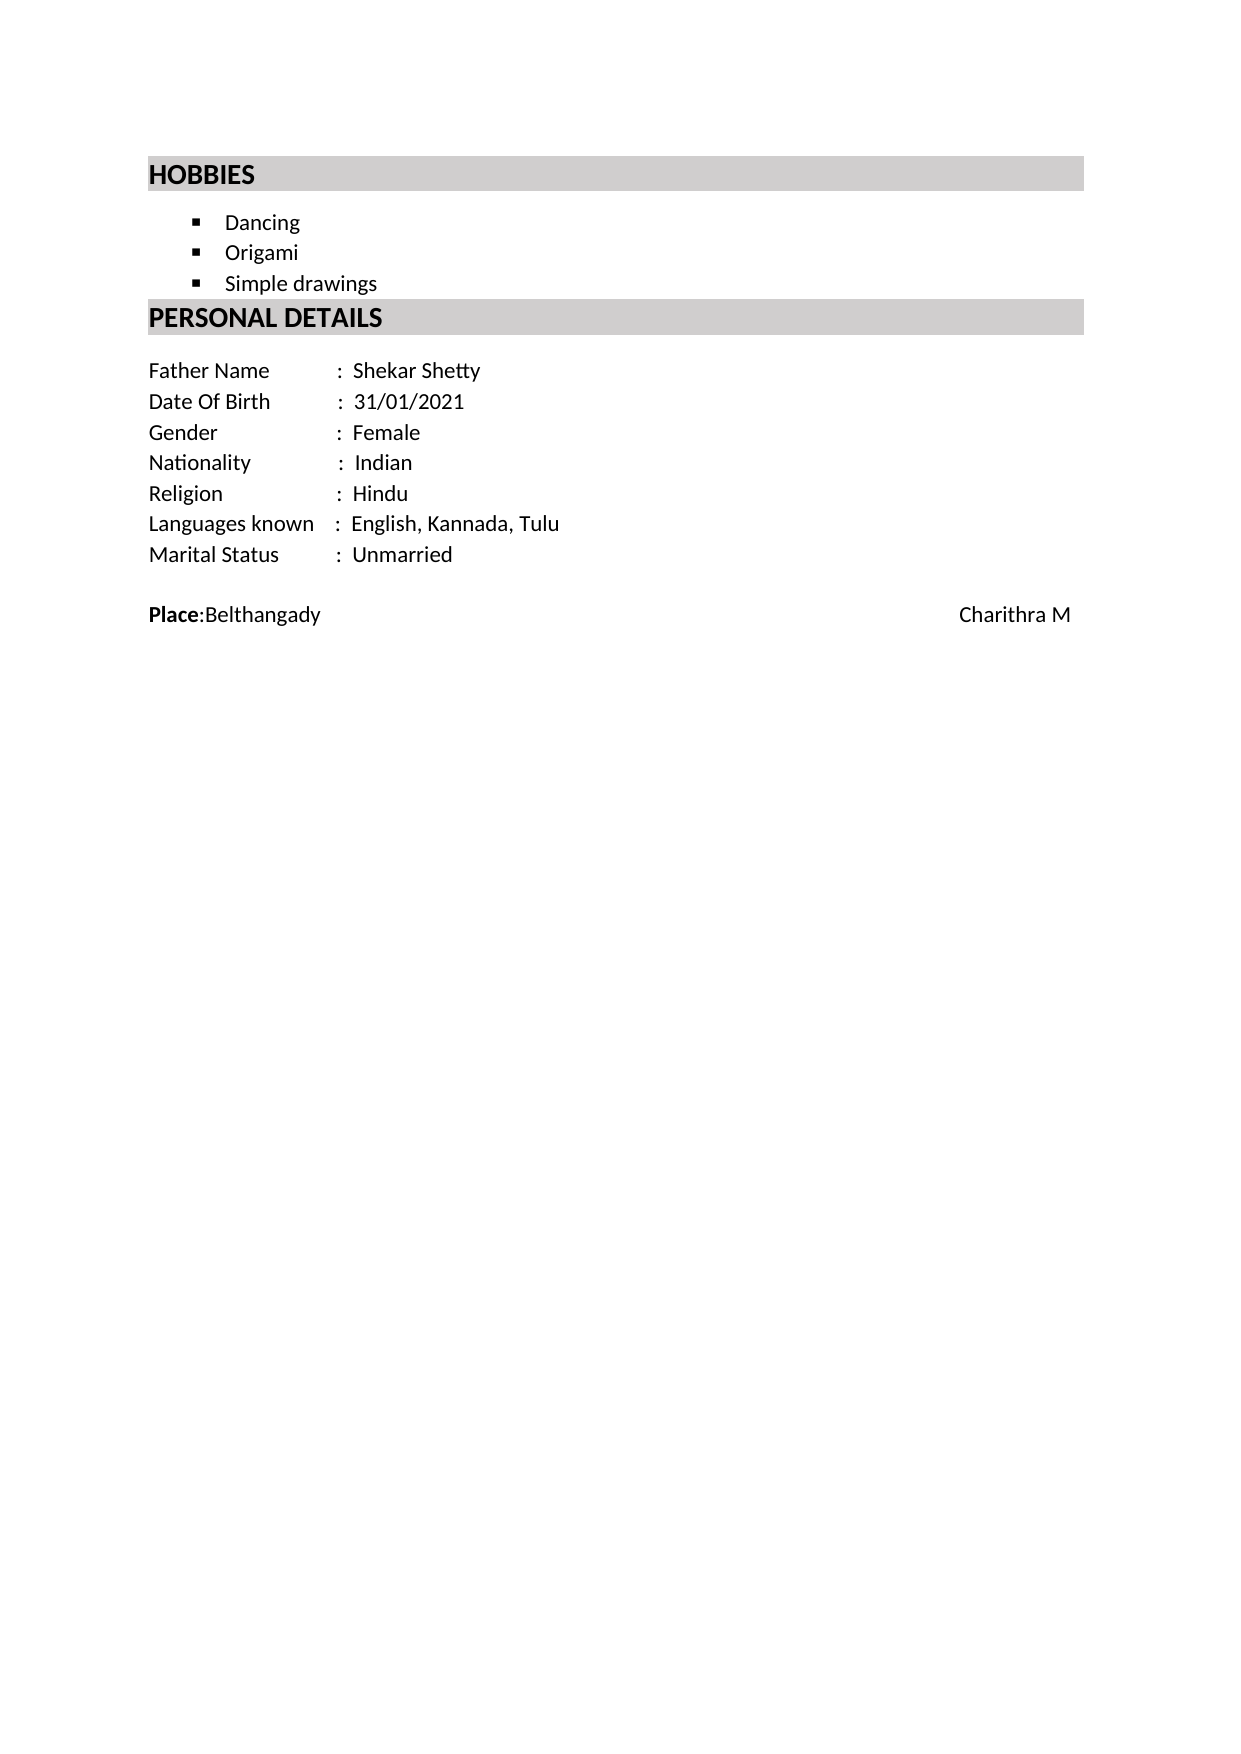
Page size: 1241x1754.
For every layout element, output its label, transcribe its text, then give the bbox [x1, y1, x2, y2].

list Simple drawings [187, 269, 1084, 297]
text Marital Status : Unmarried [148, 540, 1084, 568]
subtitle HOBBIES [148, 156, 1084, 191]
list Origami [187, 238, 1084, 267]
text Religion : Hindu [148, 479, 1084, 507]
text Place:Belthangady Charithra M [148, 600, 1084, 628]
text Date Of Birth : 31/01/2021 [148, 387, 1084, 415]
text Nationality : Indian [148, 448, 1084, 476]
list Dancing [187, 208, 1084, 236]
text Languages known : English, Kannada, Tulu [148, 509, 1084, 537]
text Gender : Female [148, 418, 1084, 446]
text Father Name : Shekar Shetty [148, 357, 1084, 384]
subtitle PERSONAL DETAILS [148, 299, 1084, 335]
